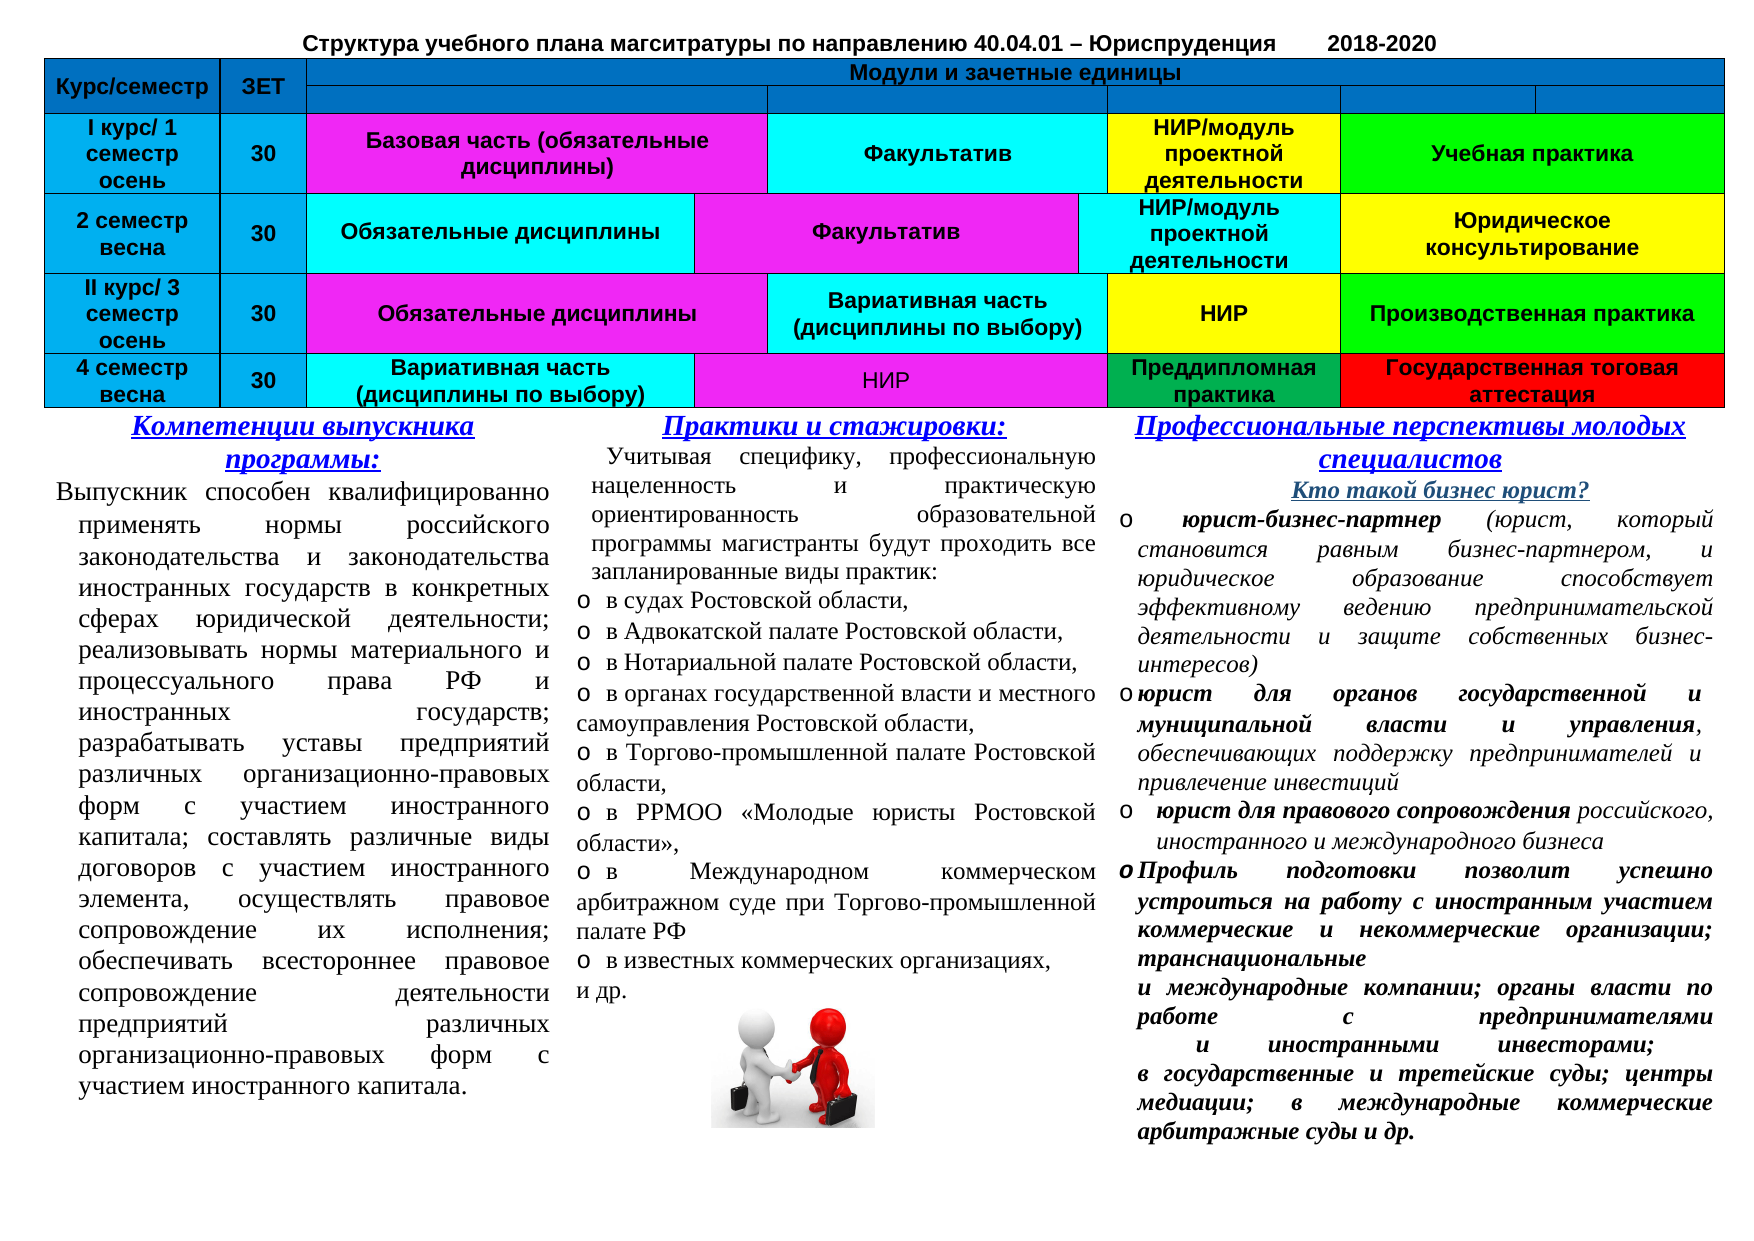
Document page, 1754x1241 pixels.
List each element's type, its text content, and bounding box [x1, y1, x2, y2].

table_cell 30 [221, 114, 306, 193]
table_cell Государственная тоговая аттестация [1341, 354, 1724, 407]
table_cell Обязательные дисциплины [307, 194, 694, 273]
table_cell 30 [221, 274, 306, 353]
table_cell [1108, 86, 1340, 113]
table_cell Производственная практика [1341, 274, 1724, 353]
table_cell НИР/модуль проектной деятельности [1108, 114, 1340, 193]
table_cell [1536, 86, 1724, 113]
table_cell Факультатив [695, 194, 1078, 273]
table_cell [768, 86, 1107, 113]
table_cell 4 семестр весна [45, 354, 219, 407]
table_cell Факультатив [768, 114, 1107, 193]
table_cell 2 семестр весна [45, 194, 219, 273]
table_cell Практики и стажировки: Учитывая специфику, профессиональную нацеленность и практическую ориентированность образовательной программы магистранты будут проходить все запланированные виды практик: в судах Ростовской области, в Адвокатской палате Ростовской области, в Нотариальной палате Ростовской области, в органах государственной власти и местного самоуправления Ростовской области, в Торгово-промышленной палате Ростовской области, в РРМОО «Молодые юристы Ростовской области», в Международном коммерческом арбитражном суде при Торгово-промышленной палате РФ в известных коммерческих организациях, и др. [561, 408, 1107, 1173]
table_cell НИР/модуль проектной деятельности [1079, 194, 1340, 273]
table_cell Учебная практика [1341, 114, 1724, 193]
table_cell Юридическое консультирование [1341, 194, 1724, 273]
table_cell Вариативная часть (дисциплины по выбору) [768, 274, 1107, 353]
table_cell Обязательные дисциплины [307, 274, 767, 353]
table_cell I курс/ 1 семестр осень [45, 114, 219, 193]
table_cell НИР [1108, 274, 1340, 353]
table_header Курс/семестр [45, 59, 219, 113]
picture [711, 1004, 875, 1128]
table_cell Преддипломная практика [1108, 354, 1340, 407]
table_cell Профессиональные перспективы молодых специалистов Кто такой бизнес юрист? юрист-бизнес-партнер (юрист, который становится равным бизнес-партнером, и юридическое образование способствует эффективному ведению предпринимательской деятельности и защите собственных бизнес-интересов) юрист для органов государственной и муниципальной власти и управления, обеспечивающих поддержку предпринимателей и привлечение инвестиций юрист для правового сопровождения российского, иностранного и международного бизнеса Профиль подготовки позволит успешно устроиться на работу с иностранным участием коммерческие и некоммерческие организации; транснациональные и международные компании; органы власти по работе с предпринимателями и иностранными инвесторами; в государственные и третейские суды; центры медиации; в международные коммерческие арбитражные суды и др. [1108, 408, 1713, 1173]
table_cell Компетенции выпускника программы: Выпускник способен квалифицированно применять нормы российского законодательства и законодательства иностранных государств в конкретных сферах юридической деятельности; реализовывать нормы материального и процессуального права РФ и иностранных государств; разрабатывать уставы предприятий различных организационно-правовых форм с участием иностранного капитала; составлять различные виды договоров с участием иностранного элемента, осуществлять правовое сопровождение их исполнения; обеспечивать всестороннее правовое сопровождение деятельности предприятий различных организационно-правовых форм с участием иностранного капитала. [44, 408, 561, 1173]
table_cell II курс/ 3 семестр осень [45, 274, 219, 353]
text Структура учебного плана магситратуры по направлению 40.04.01 – Юриспруденция 2018-2020 [44, 29, 1695, 56]
table_cell 30 [221, 354, 306, 407]
table_header Модули и зачетные единицы [307, 59, 1724, 85]
table_cell НИР [695, 354, 1107, 407]
table_cell Вариативная часть (дисциплины по выбору) [307, 354, 694, 407]
table_header ЗЕТ [221, 59, 306, 113]
table_cell 30 [221, 194, 306, 273]
table_cell [1341, 86, 1535, 113]
table_cell Базовая часть (обязательные дисциплины) [307, 114, 767, 193]
table_cell [307, 86, 767, 113]
